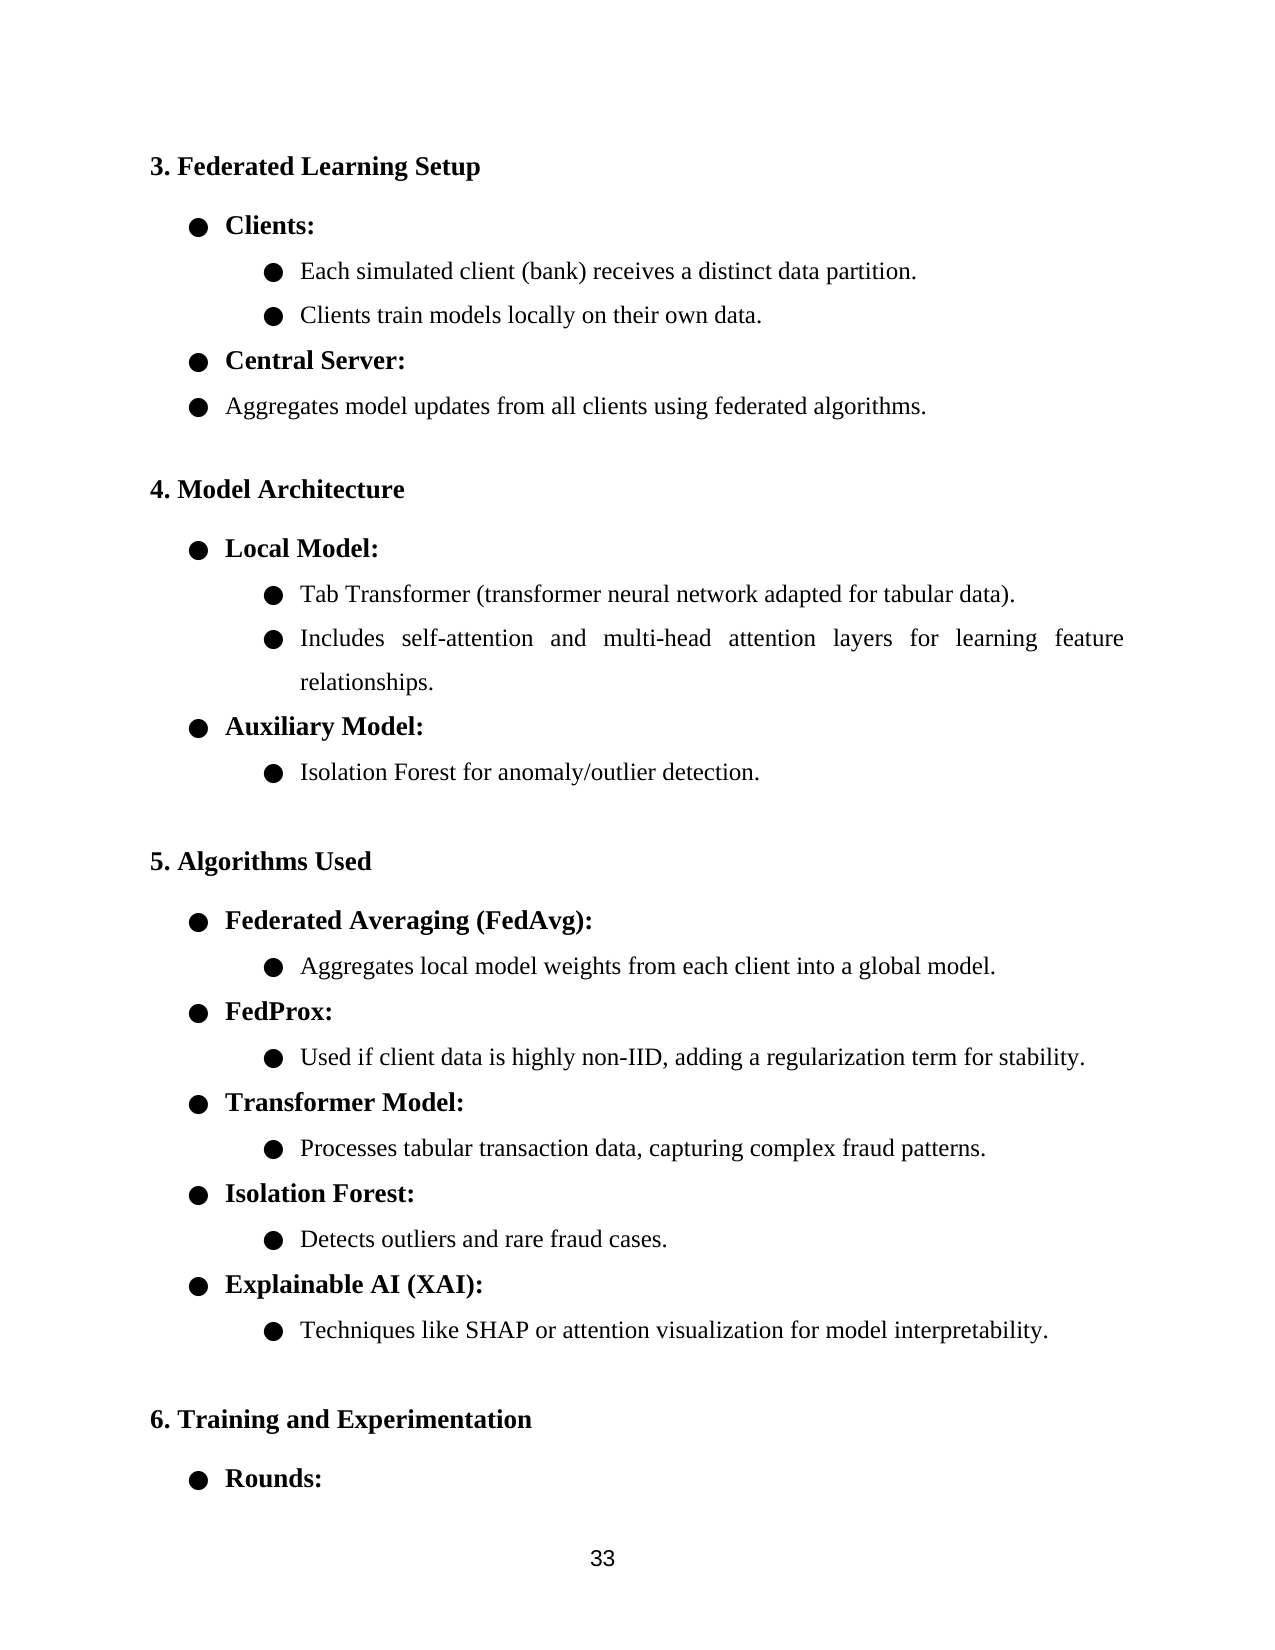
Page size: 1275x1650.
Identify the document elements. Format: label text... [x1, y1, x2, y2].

list Each simulated client (bank) receives a distinct data partition. [262, 256, 1125, 286]
list Processes tabular transaction data, capturing complex fraud patterns. [262, 1133, 1125, 1162]
list Includes self-attention and multi-head attention layers for learning feature relationships. [262, 623, 1125, 696]
list Transformer Model: [187, 1086, 1125, 1117]
list Aggregates model updates from all clients using federated algorithms. [187, 391, 1125, 421]
list Clients: [187, 209, 1125, 241]
subtitle 6. Training and Experimentation [150, 1403, 1125, 1434]
list Federated Averaging (FedAvg): [187, 904, 1125, 935]
list Isolation Forest: [187, 1177, 1125, 1208]
subtitle 3. Federated Learning Setup [150, 150, 1125, 181]
list Rounds: [187, 1462, 1125, 1493]
list Used if client data is highly non-IID, adding a regularization term for stability. [262, 1042, 1125, 1071]
subtitle 4. Model Architecture [150, 473, 1125, 504]
list Tab Transformer (transformer neural network adapted for tabular data). [262, 579, 1125, 608]
list Explainable AI (XAI): [187, 1268, 1125, 1299]
list Auxiliary Model: [187, 710, 1125, 741]
list Techniques like SHAP or attention visualization for model interpretability. [262, 1315, 1125, 1344]
list FedProx: [187, 995, 1125, 1026]
subtitle 5. Algorithms Used [150, 845, 1125, 876]
list Detects outliers and rare fraud cases. [262, 1224, 1125, 1253]
list Central Server: [187, 344, 1125, 376]
list Clients train models locally on their own data. [262, 300, 1125, 329]
list Local Model: [187, 532, 1125, 563]
list Isolation Forest for anomaly/outlier detection. [262, 757, 1125, 786]
list Aggregates local model weights from each client into a global model. [262, 951, 1125, 980]
